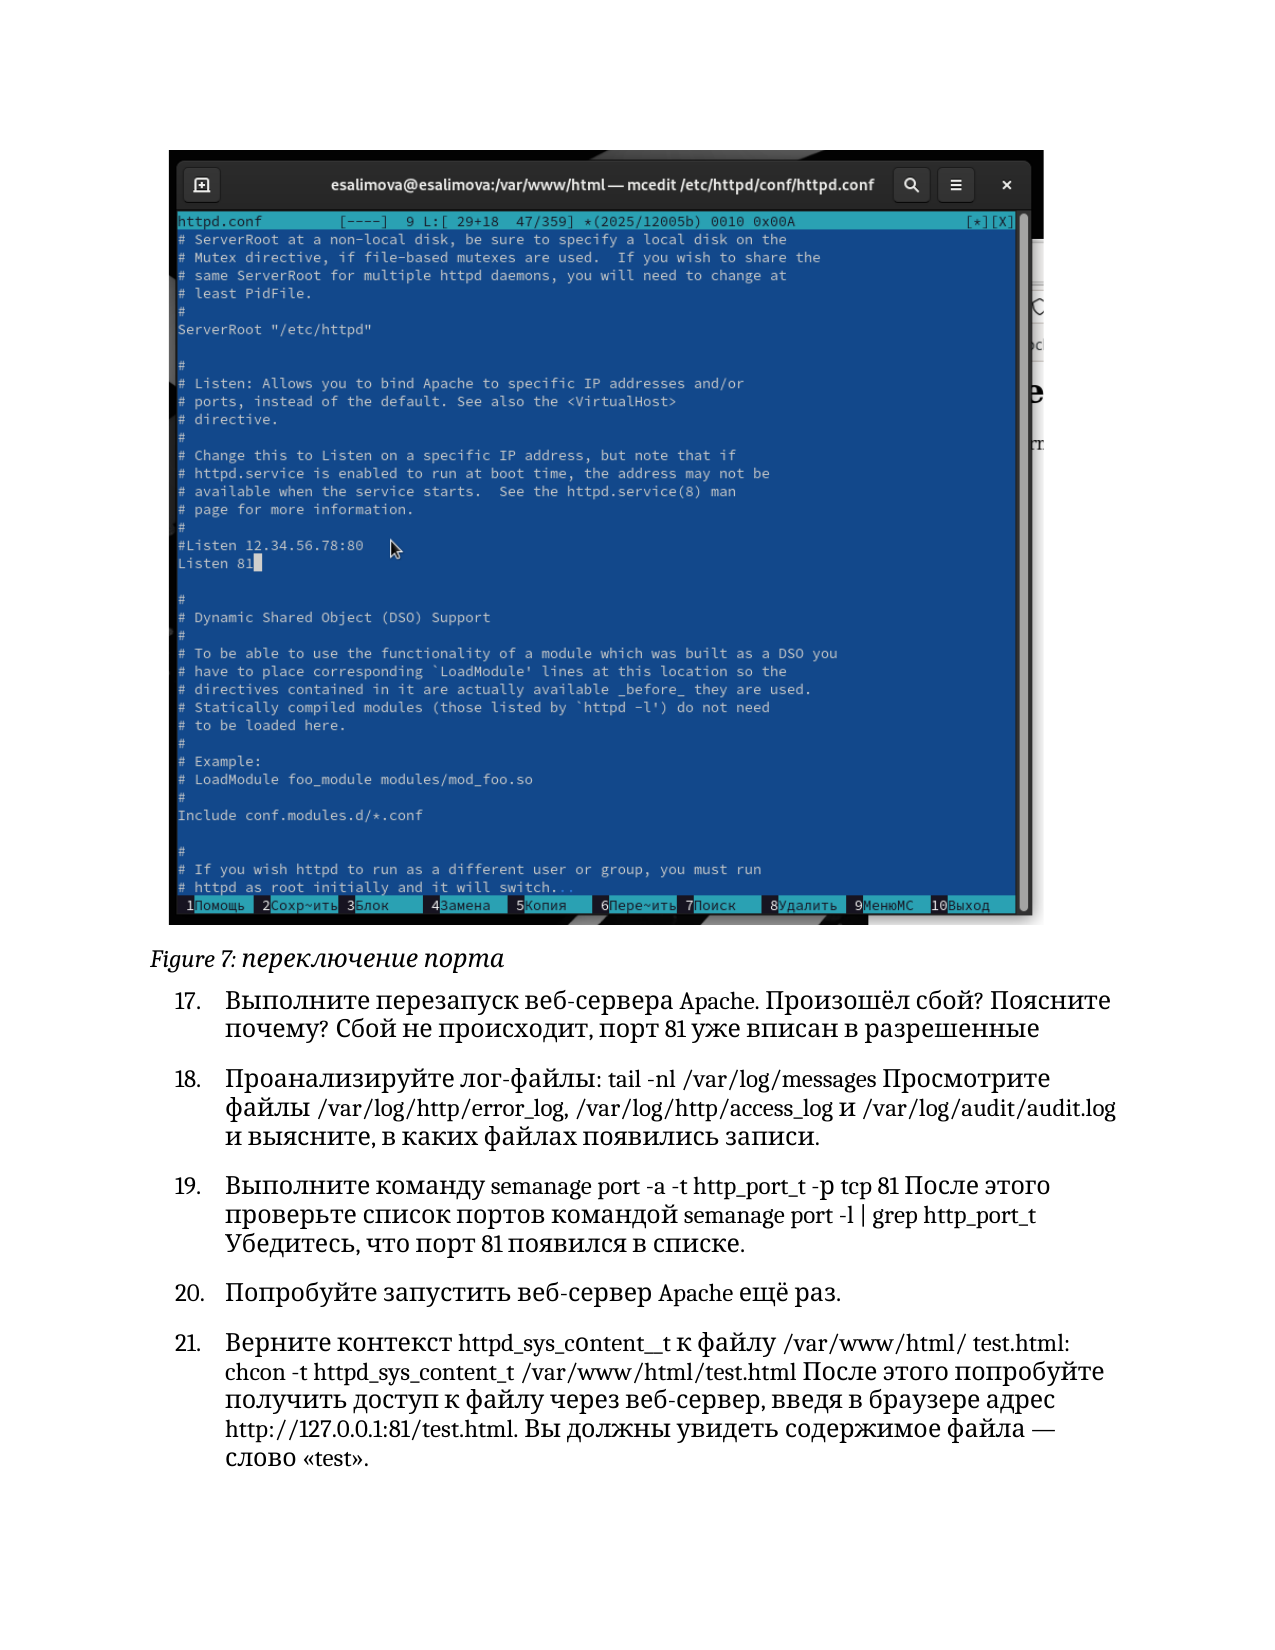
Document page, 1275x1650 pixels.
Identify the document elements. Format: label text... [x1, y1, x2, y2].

list Попробуйте запустить веб-сервер Apache ещё раз. [175, 1279, 1125, 1308]
picture [168, 150, 1044, 925]
list Верните контекст httpd_sys_cоntent__t к файлу /var/www/html/ test.html: chcon -t httpd_sys_content_t /var/www/html/test.html После этого попробуйте получить доступ к файлу через веб-сервер, введя в браузере адрес http://127.0.0.1:81/test.html. Вы должны увидеть содержимое файла — слово «test». [175, 1329, 1125, 1472]
list Проанализируйте лог-файлы: tail -nl /var/log/messages Просмотрите файлы /var/log/http/error_log, /var/log/http/access_log и /var/log/audit/audit.log и выясните, в каких файлах появились записи. [175, 1065, 1125, 1151]
list Выполните перезапуск веб-сервера Apache. Произошёл сбой? Поясните почему? Сбой не происходит, порт 81 уже вписан в разрешенные [175, 987, 1125, 1044]
text Figure 7: переключение порта [150, 945, 1125, 974]
list Выполните команду semanage port -a -t http_port_t -р tcp 81 После этого проверьте список портов командой semanage port -l | grep http_port_t Убедитесь, что порт 81 появился в списке. [175, 1172, 1125, 1258]
